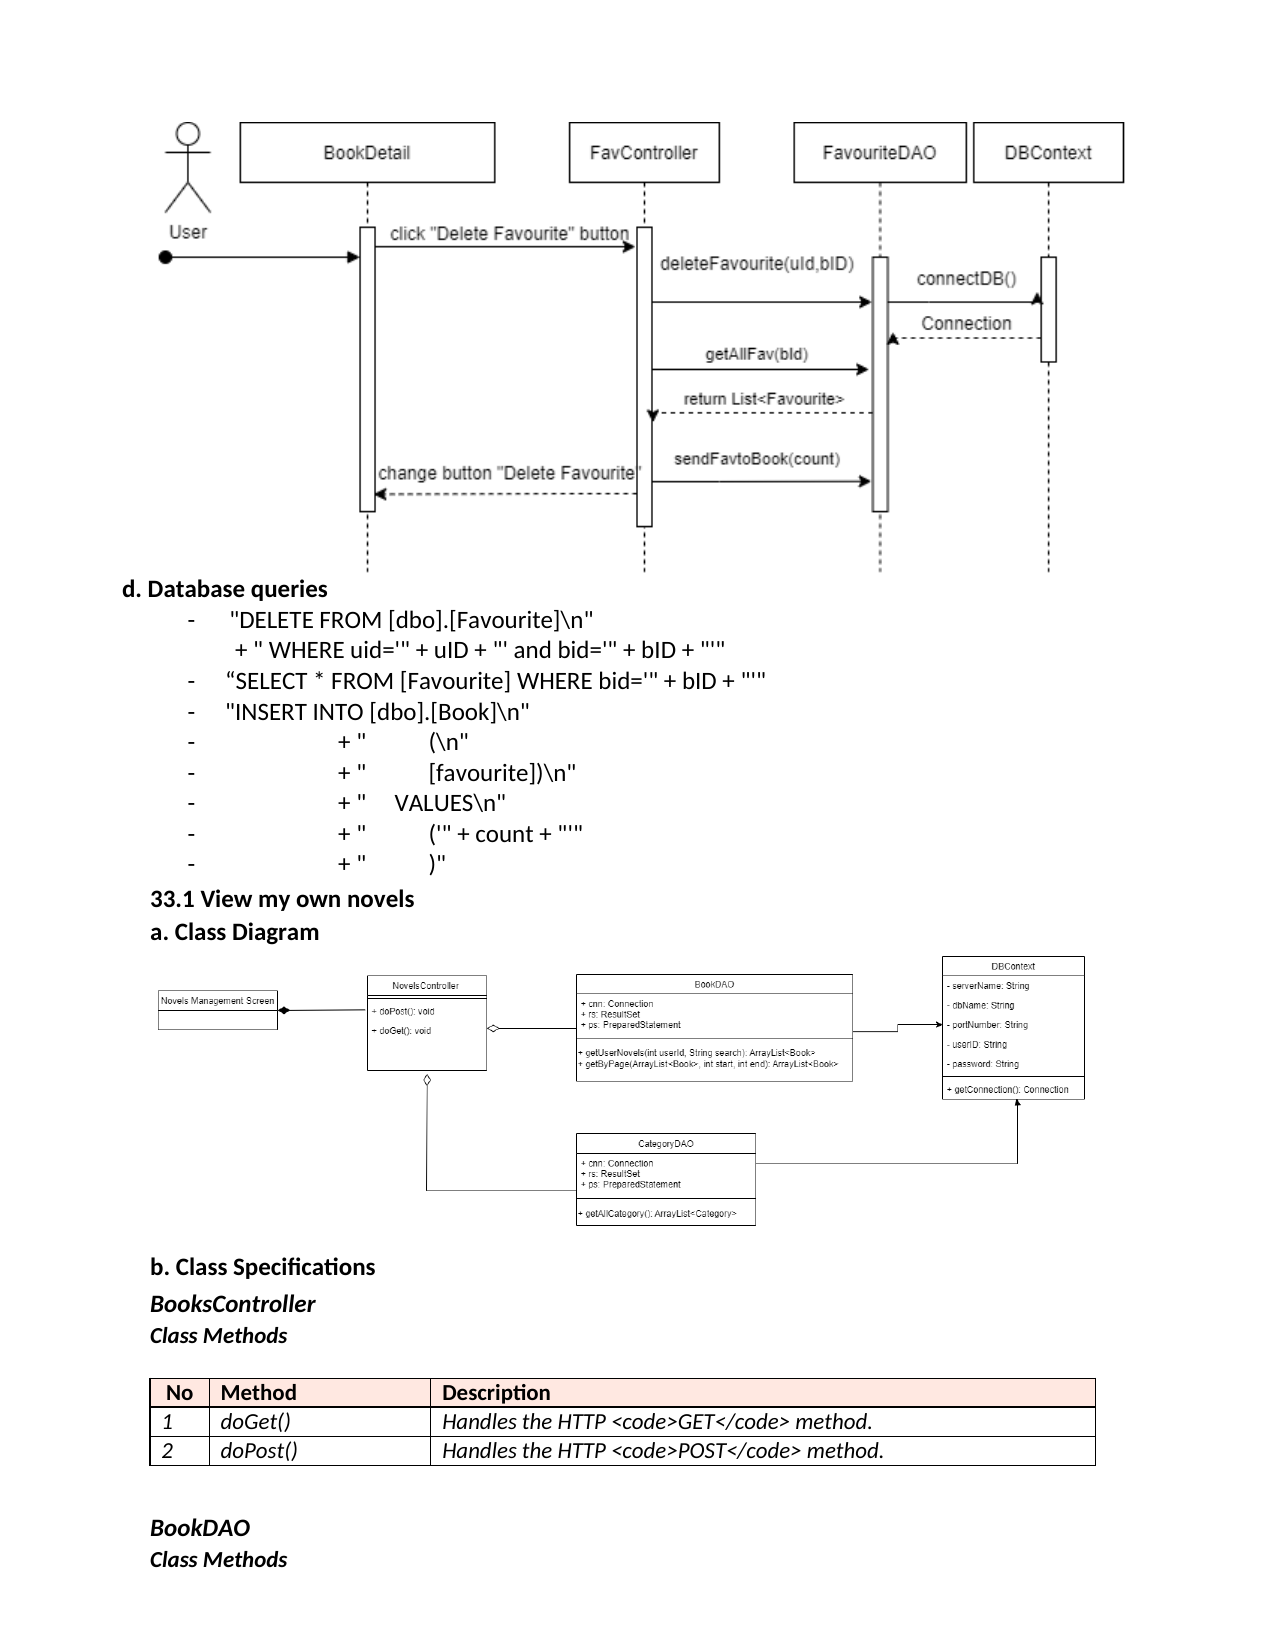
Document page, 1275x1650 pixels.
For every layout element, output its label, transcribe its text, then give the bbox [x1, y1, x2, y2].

subtitle 33.1 View my own novels [150, 883, 1125, 913]
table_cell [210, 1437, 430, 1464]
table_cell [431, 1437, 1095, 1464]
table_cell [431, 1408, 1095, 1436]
picture [150, 948, 1092, 1233]
subtitle b. Class Specifications [150, 1251, 1125, 1282]
picture [150, 122, 1125, 574]
list "INSERT INTO [dbo].[Book]\n" [187, 696, 1125, 726]
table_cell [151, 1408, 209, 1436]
list + " ('" + count + "'" [187, 818, 1125, 848]
text - "DELETE FROM [dbo].[Favourite]\n" [122, 604, 1125, 634]
list + " )" [187, 848, 1125, 879]
list “SELECT * FROM [Favourite] WHERE bid='" + bID + "'" [187, 665, 1125, 696]
text d. Database queries [122, 573, 1125, 604]
list + " (\n" [187, 726, 1125, 757]
subtitle BooksController [150, 1288, 1125, 1319]
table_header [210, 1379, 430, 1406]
text + " WHERE uid='" + uID + "' and bid='" + bID + "'" [122, 634, 1125, 665]
list + " [favourite])\n" [187, 757, 1125, 787]
list + " VALUES\n" [187, 787, 1125, 818]
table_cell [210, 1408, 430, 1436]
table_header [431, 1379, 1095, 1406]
text Class Methods [150, 1321, 1125, 1349]
subtitle BookDAO [150, 1512, 1125, 1543]
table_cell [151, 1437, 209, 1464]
subtitle a. Class Diagram [150, 916, 1125, 946]
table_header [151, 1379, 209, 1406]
text Class Methods [150, 1545, 1125, 1573]
